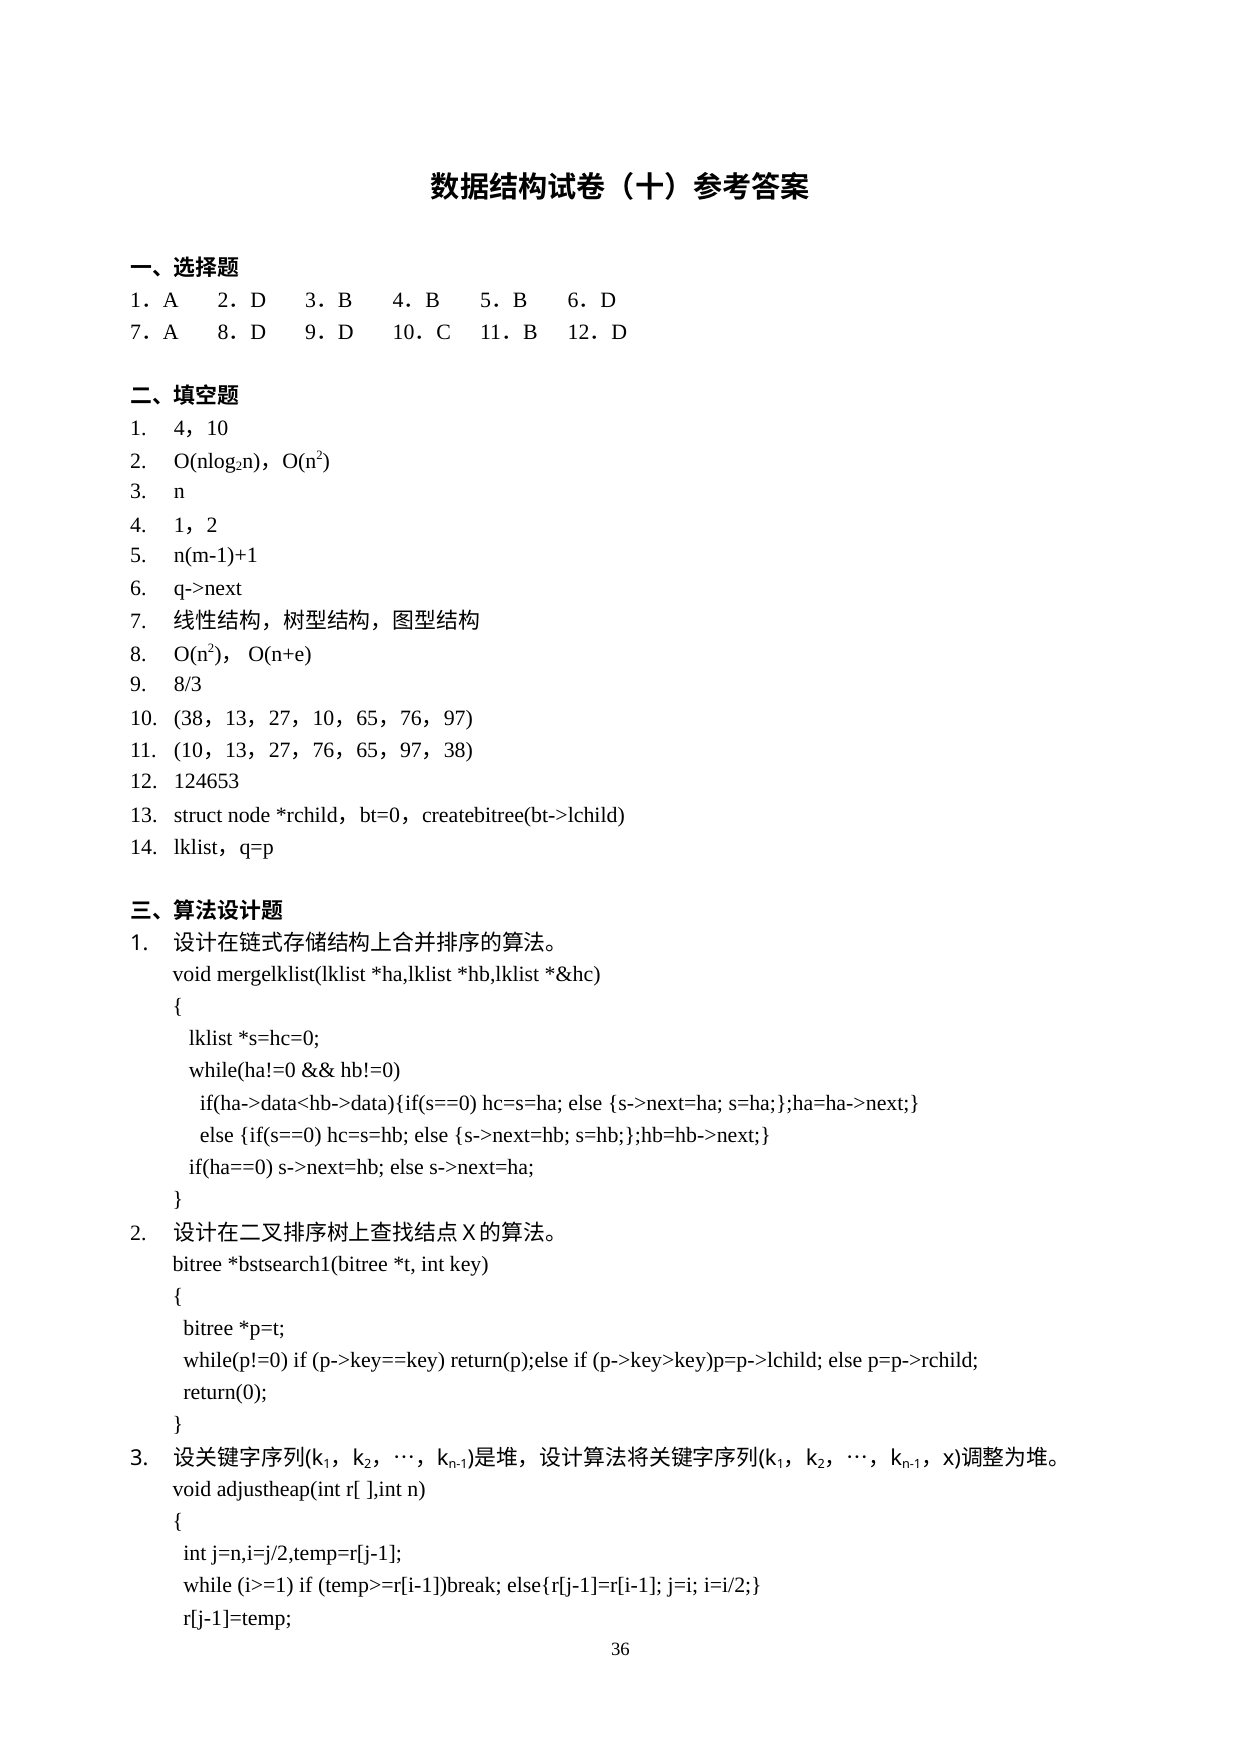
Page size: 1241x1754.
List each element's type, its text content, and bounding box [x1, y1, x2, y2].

list O(n2)， O(n+e) [130, 636, 1110, 668]
text bitree *p=t; [130, 1311, 1110, 1344]
text 二、填空题 [130, 378, 1110, 410]
text r[j-1]=temp; [130, 1601, 1110, 1633]
text void mergelklist(lklist *ha,lklist *hb,lklist *&hc) [130, 957, 1110, 989]
list lklist，q=p [130, 829, 1110, 861]
list n(m-1)+1 [130, 539, 1110, 571]
list 124653 [130, 764, 1110, 796]
text { [130, 1504, 1110, 1537]
text } [130, 1408, 1110, 1440]
list 设计在二叉排序树上查找结点X的算法。 [130, 1215, 1110, 1247]
text if(ha->data<hb->data){if(s==0) hc=s=ha; else {s->next=ha; s=ha;};ha=ha->next;} [130, 1086, 1110, 1118]
text bitree *bstsearch1(bitree *t, int key) [130, 1247, 1110, 1279]
text } [130, 1183, 1110, 1215]
text lklist *s=hc=0; [130, 1022, 1110, 1054]
list (10，13，27，76，65，97，38) [130, 732, 1110, 764]
text { [130, 989, 1110, 1022]
list struct node *rchild，bt=0，createbitree(bt->lchild) [130, 796, 1110, 829]
text 数据结构试卷（十）参考答案 [130, 153, 1110, 217]
list 4，10 [130, 410, 1110, 442]
list O(nlog2n)，O(n2) [130, 442, 1110, 474]
list 设计在链式存储结构上合并排序的算法。 [130, 925, 1110, 957]
list n [130, 474, 1110, 507]
list (38，13，27，10，65，76，97) [130, 700, 1110, 732]
text void adjustheap(int r[ ],int n) [130, 1472, 1110, 1504]
text return(0); [130, 1376, 1110, 1408]
list q->next [130, 571, 1110, 603]
text 三、算法设计题 [130, 893, 1110, 925]
list 1，2 [130, 507, 1110, 539]
text 一、选择题 [130, 249, 1110, 281]
text else {if(s==0) hc=s=hb; else {s->next=hb; s=hb;};hb=hb->next;} [130, 1118, 1110, 1151]
text while (i>=1) if (temp>=r[i-1])break; else{r[j-1]=r[i-1]; j=i; i=i/2;} [130, 1569, 1110, 1601]
text int j=n,i=j/2,temp=r[j-1]; [130, 1537, 1110, 1569]
text 1．A 2．D 3．B 4．B 5．B 6．D [130, 281, 1110, 314]
list 8/3 [130, 668, 1110, 700]
text { [130, 1279, 1110, 1311]
text 7．A 8．D 9．D 10．C 11．B 12．D [130, 314, 1110, 346]
text while(ha!=0 && hb!=0) [130, 1054, 1110, 1086]
list 线性结构，树型结构，图型结构 [130, 603, 1110, 636]
text while(p!=0) if (p->key==key) return(p);else if (p->key>key)p=p->lchild; else p=p->rchild; [130, 1344, 1110, 1376]
text if(ha==0) s->next=hb; else s->next=ha; [130, 1151, 1110, 1183]
list 设关键字序列(k1，k2，…，kn-1)是堆，设计算法将关键字序列(k1，k2，…，kn-1，x)调整为堆。 [130, 1440, 1110, 1472]
